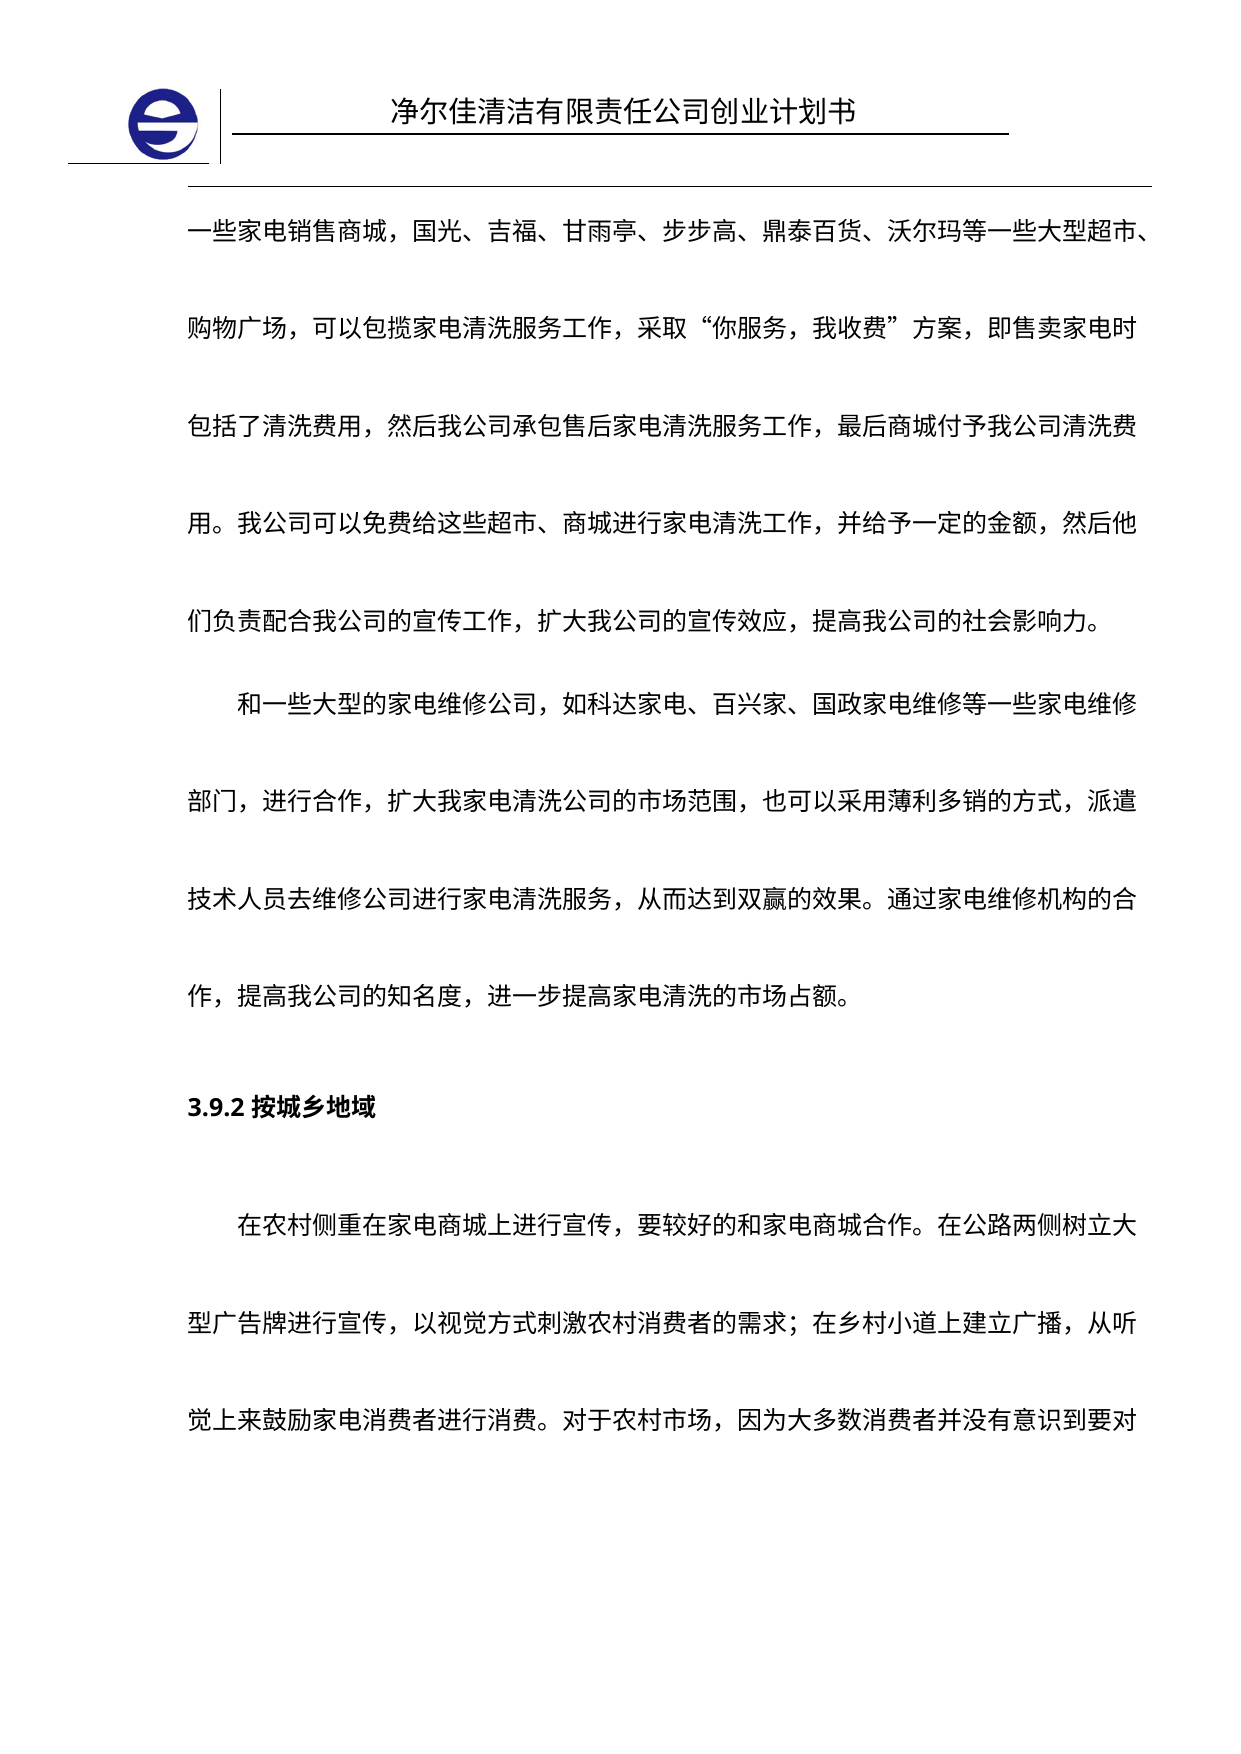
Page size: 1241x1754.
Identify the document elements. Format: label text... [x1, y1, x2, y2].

text 一些家电销售商城，国光、吉福、甘雨亭、步步高、鼎泰百货、沃尔玛等一些大型超市、购物广场，可以包揽家电清洗服务工作，采取“你服务，我收费”方案，即售卖家电时包括了清洗费用，然后我公司承包售后家电清洗服务工作，最后商城付予我公司清洗费用。我公司可以免费给这些超市、商城进行家电清洗工作，并给予一定的金额，然后他们负责配合我公司的宣传工作，扩大我公司的宣传效应，提高我公司的社会影响力。 [187, 197, 1152, 652]
text 和一些大型的家电维修公司，如科达家电、百兴家、国政家电维修等一些家电维修部门，进行合作，扩大我家电清洗公司的市场范围，也可以采用薄利多销的方式，派遣技术人员去维修公司进行家电清洗服务，从而达到双赢的效果。通过家电维修机构的合作，提高我公司的知名度，进一步提高家电清洗的市场占额。 [187, 670, 1152, 1027]
picture [117, 88, 210, 161]
subtitle 3.9.2 按城乡地域 [187, 1073, 1152, 1138]
